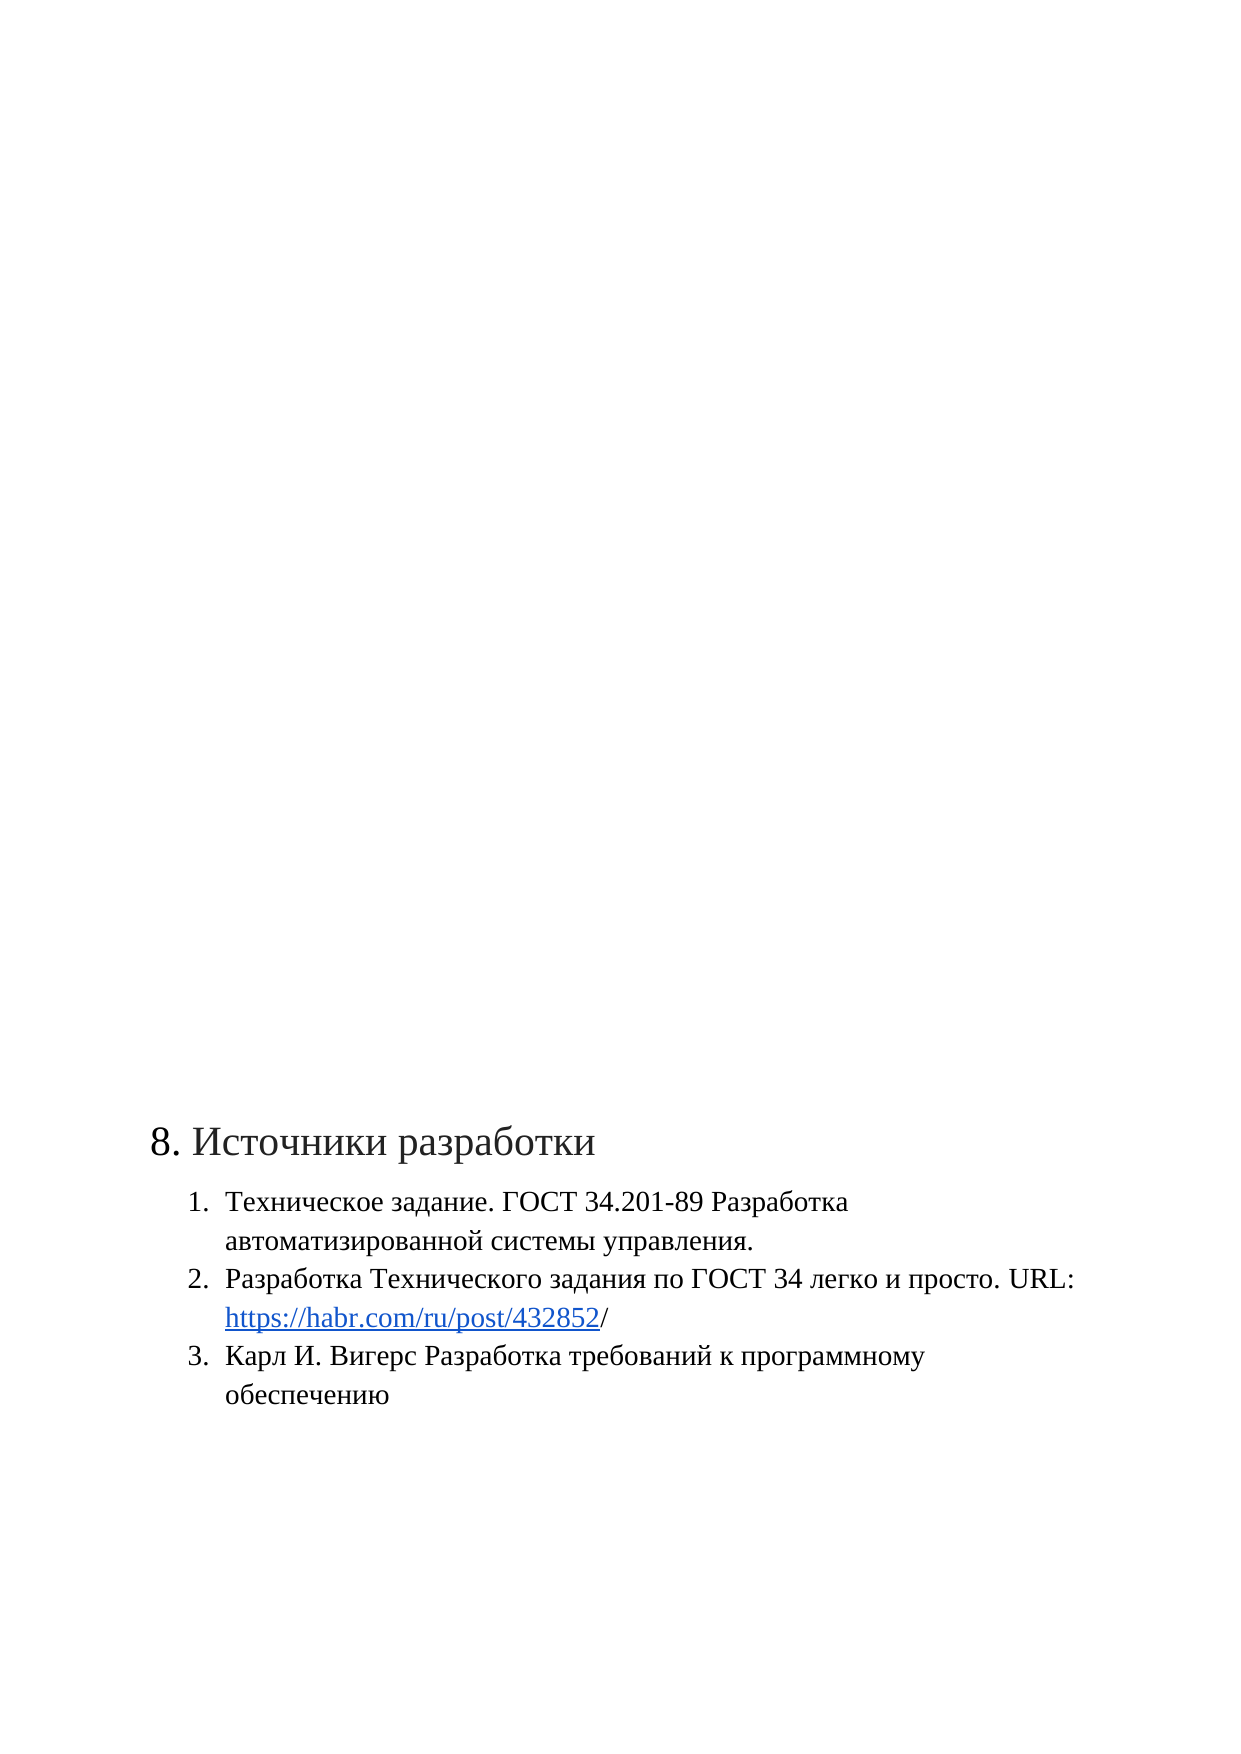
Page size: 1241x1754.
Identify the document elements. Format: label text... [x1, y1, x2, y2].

list Разработка Технического задания по ГОСТ 34 легко и просто. URL: https://habr.com/ru/post/432852/ [187, 1261, 1090, 1333]
list Техническое задание. ГОСТ 34.201-89 Разработка автоматизированной системы управления. [187, 1184, 1090, 1256]
subtitle 8. Источники разработки [150, 1117, 1090, 1164]
list Карл И. Вигерс Разработка требований к программному обеспечению [187, 1338, 1090, 1411]
